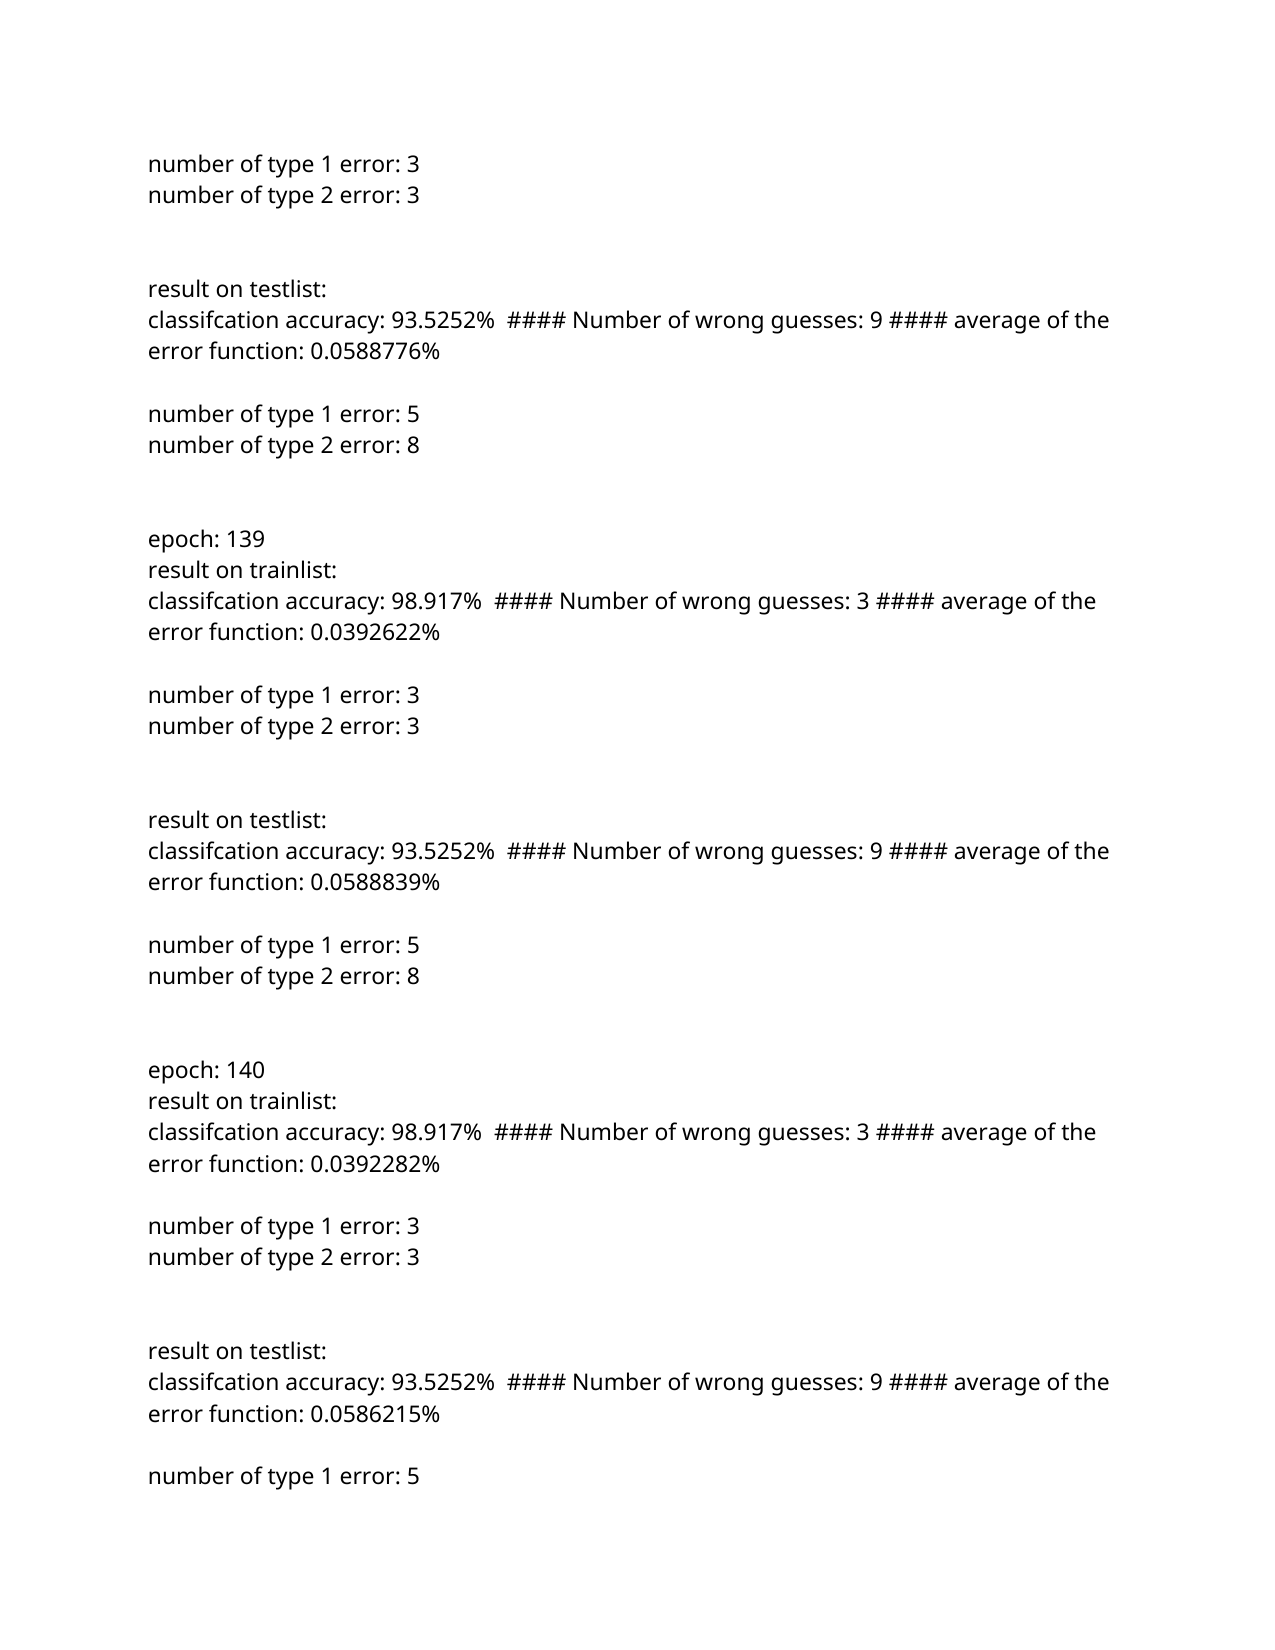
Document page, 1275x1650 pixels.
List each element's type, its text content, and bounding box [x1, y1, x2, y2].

text number of type 2 error: 3 [148, 710, 1127, 741]
text result on testlist: [148, 1335, 1127, 1366]
text epoch: 139 [148, 523, 1127, 554]
text number of type 2 error: 8 [148, 429, 1127, 460]
text classifcation accuracy: 98.917% #### Number of wrong guesses: 3 #### average of the error function: 0.0392282% [148, 1116, 1127, 1179]
text number of type 1 error: 5 [148, 929, 1127, 960]
text number of type 2 error: 3 [148, 179, 1127, 210]
text number of type 1 error: 5 [148, 398, 1127, 429]
text number of type 1 error: 5 [148, 1460, 1127, 1491]
text classifcation accuracy: 98.917% #### Number of wrong guesses: 3 #### average of the error function: 0.0392622% [148, 585, 1127, 648]
text number of type 2 error: 8 [148, 960, 1127, 991]
text number of type 1 error: 3 [148, 148, 1127, 179]
text classifcation accuracy: 93.5252% #### Number of wrong guesses: 9 #### average of the error function: 0.0588776% [148, 304, 1127, 366]
text result on testlist: [148, 804, 1127, 835]
text classifcation accuracy: 93.5252% #### Number of wrong guesses: 9 #### average of the error function: 0.0586215% [148, 1366, 1127, 1429]
text result on trainlist: [148, 1085, 1127, 1116]
text result on testlist: [148, 273, 1127, 304]
text number of type 1 error: 3 [148, 1210, 1127, 1241]
text number of type 1 error: 3 [148, 679, 1127, 710]
text number of type 2 error: 3 [148, 1241, 1127, 1273]
text result on trainlist: [148, 554, 1127, 585]
text classifcation accuracy: 93.5252% #### Number of wrong guesses: 9 #### average of the error function: 0.0588839% [148, 835, 1127, 898]
text epoch: 140 [148, 1054, 1127, 1085]
